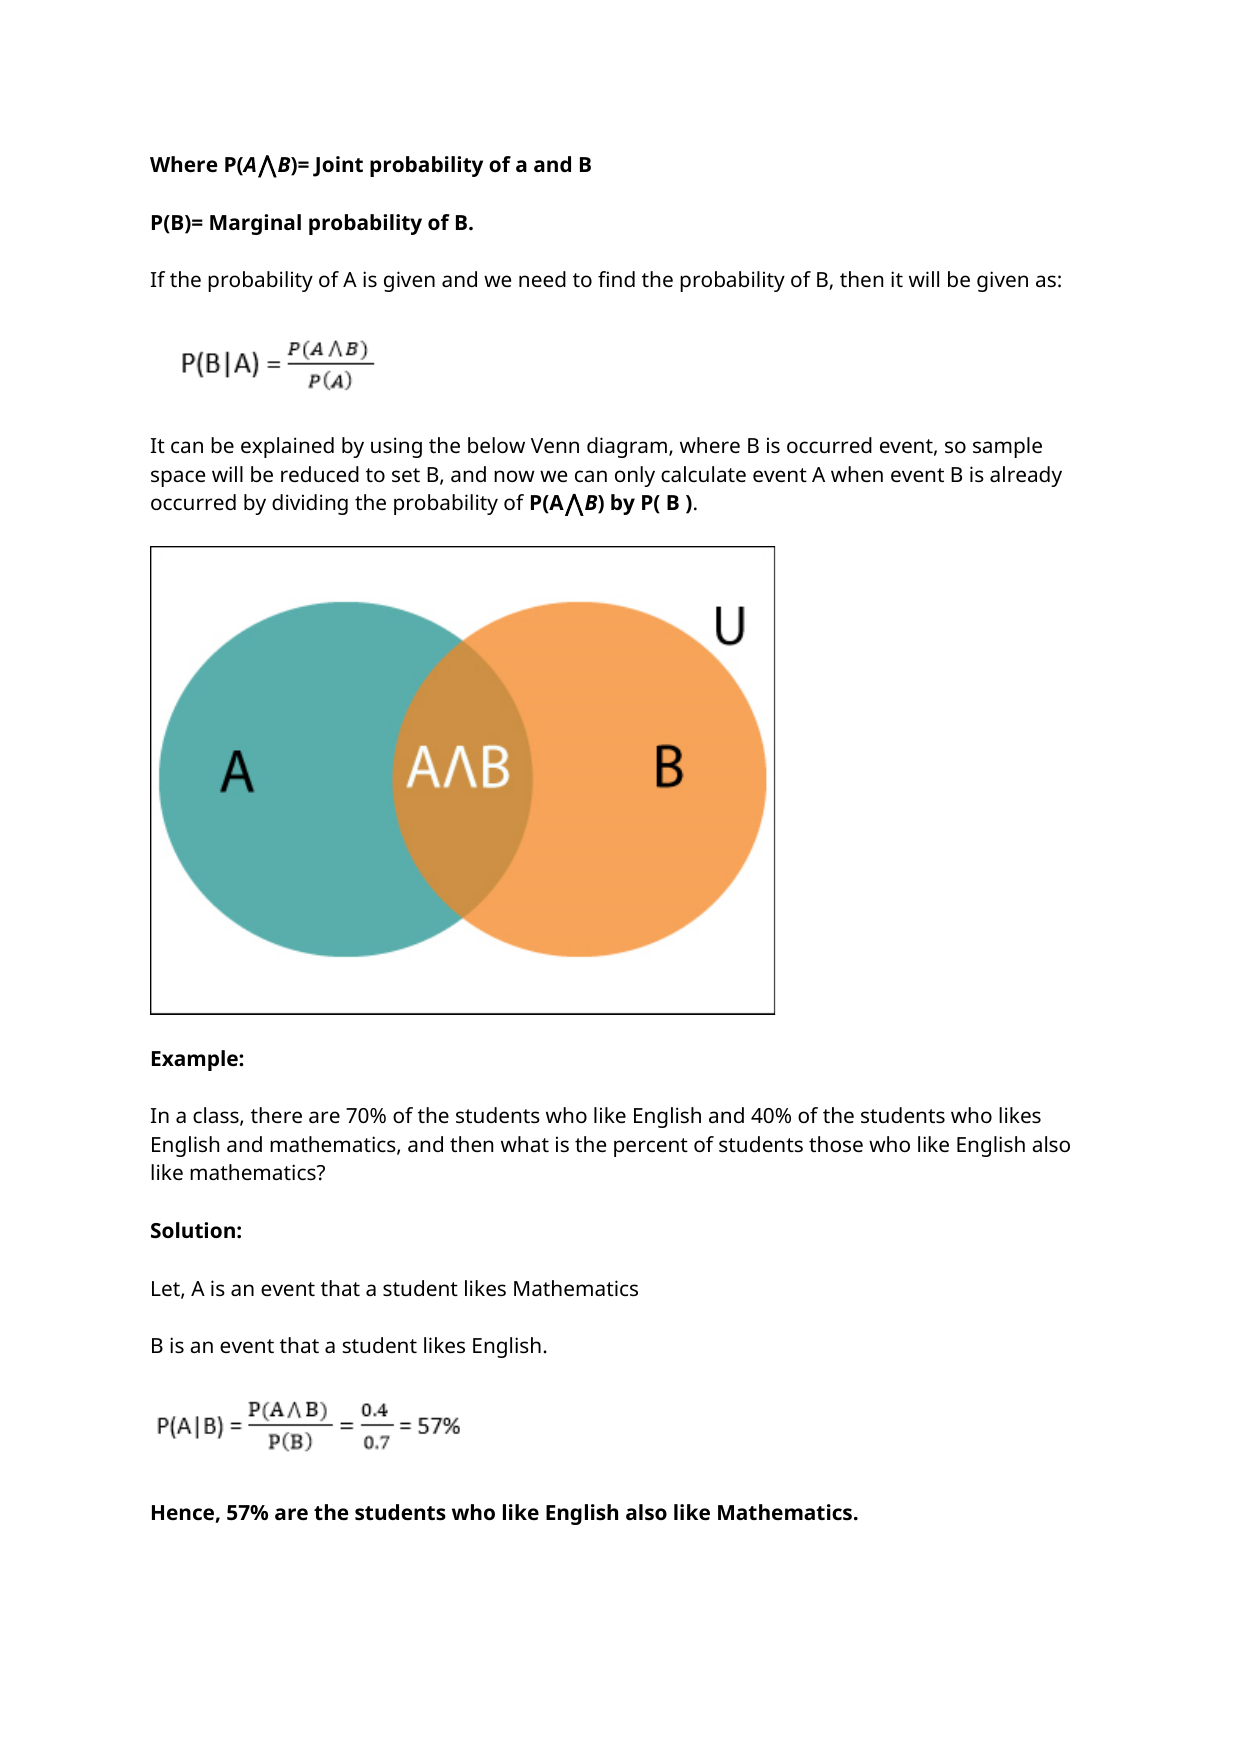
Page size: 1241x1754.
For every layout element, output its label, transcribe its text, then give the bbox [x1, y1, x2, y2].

text P(B)= Marginal probability of B. [150, 208, 1090, 236]
text Where P(A⋀B)= Joint probability of a and B [150, 150, 1090, 178]
text Example: [150, 1044, 1090, 1072]
text In a class, there are 70% of the students who like English and 40% of the students who likes English and mathematics, and then what is the percent of students those who like English also like mathematics? [150, 1102, 1090, 1187]
picture [150, 1388, 474, 1469]
text B is an event that a student likes English. [150, 1331, 1090, 1360]
text It can be explained by using the below Venn diagram, where B is occurred event, so sample space will be reduced to set B, and now we can only calculate event A when event B is already occurred by dividing the probability of P(A⋀B) by P( B ). [150, 432, 1090, 517]
text Solution: [150, 1216, 1090, 1244]
text Let, A is an event that a student likes Mathematics [150, 1274, 1090, 1302]
picture [150, 546, 775, 1015]
picture [150, 322, 375, 403]
text If the probability of A is given and we need to find the probability of B, then it will be given as: [150, 265, 1090, 294]
text Hence, 57% are the students who like English also like Mathematics. [150, 1498, 1090, 1526]
